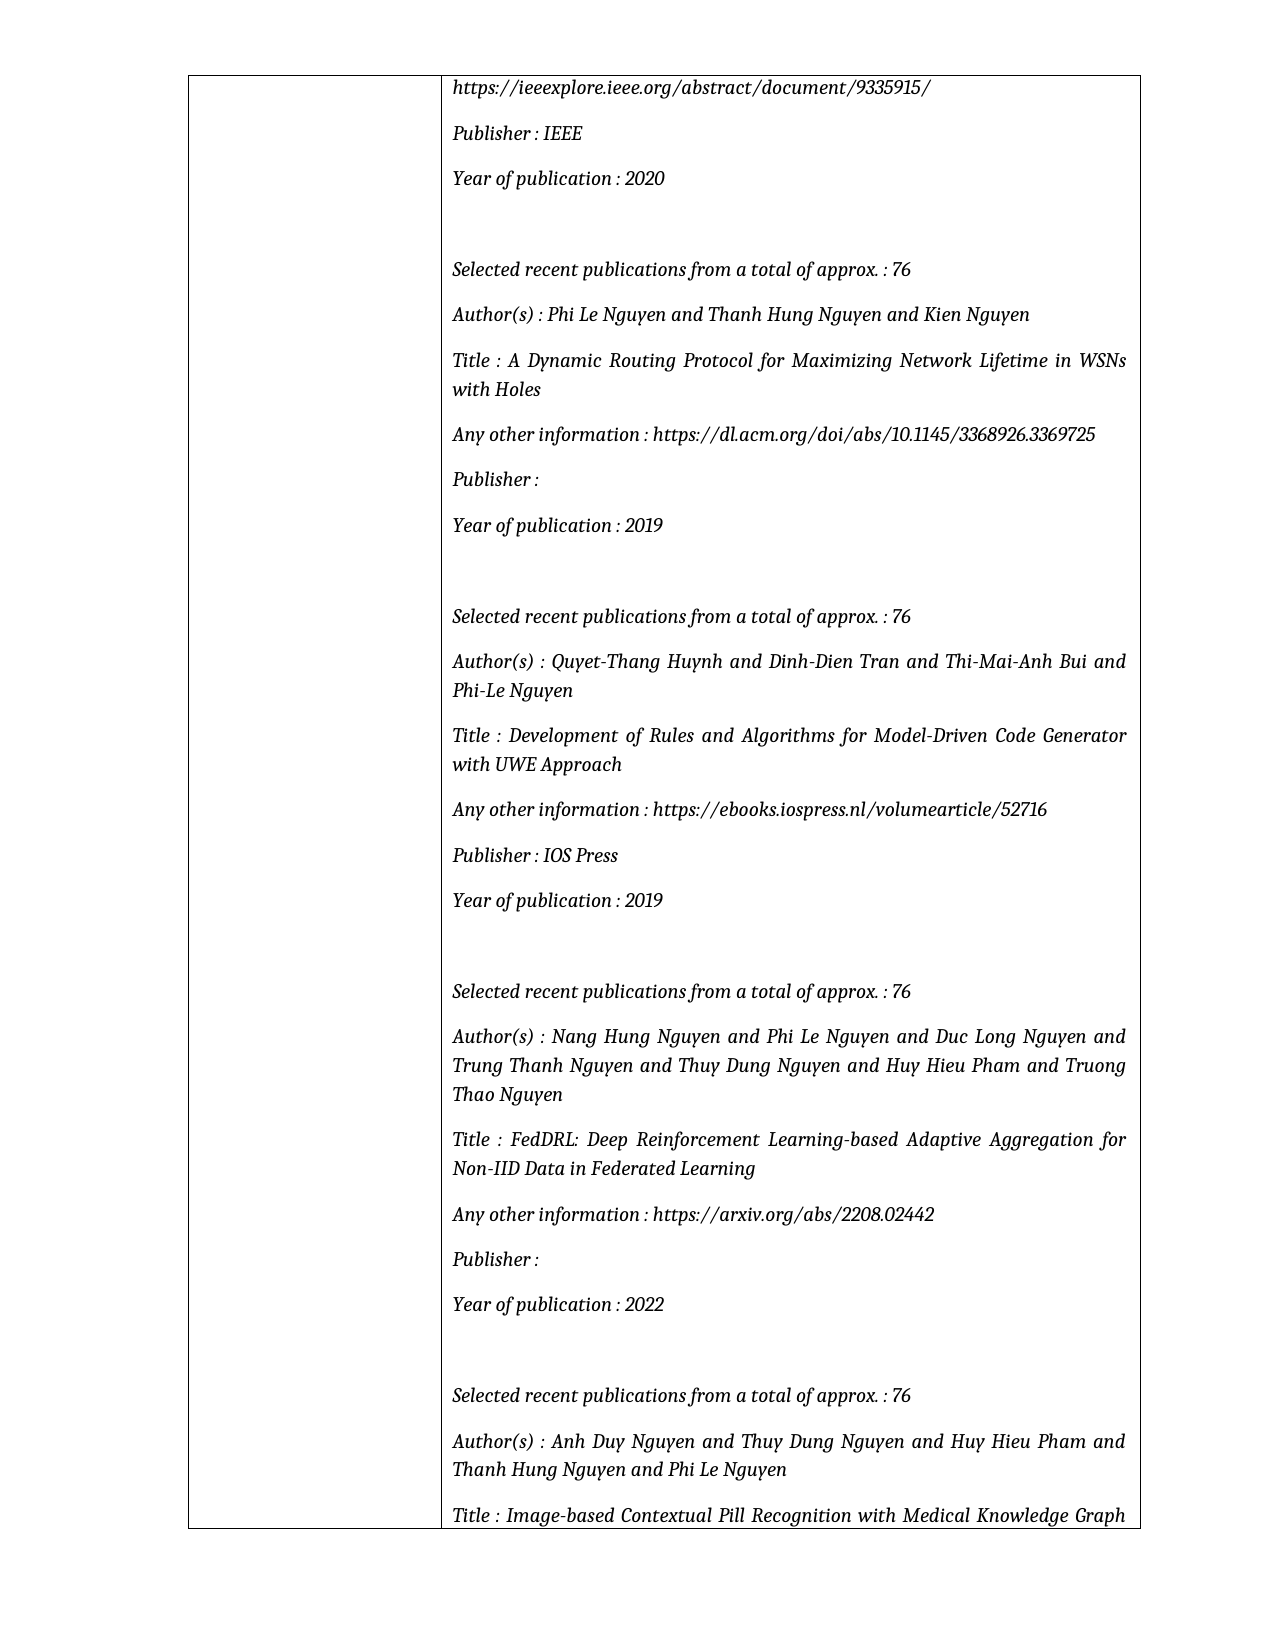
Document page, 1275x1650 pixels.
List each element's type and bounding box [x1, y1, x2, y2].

table_cell [442, 76, 1140, 1527]
table_cell [189, 76, 441, 1527]
